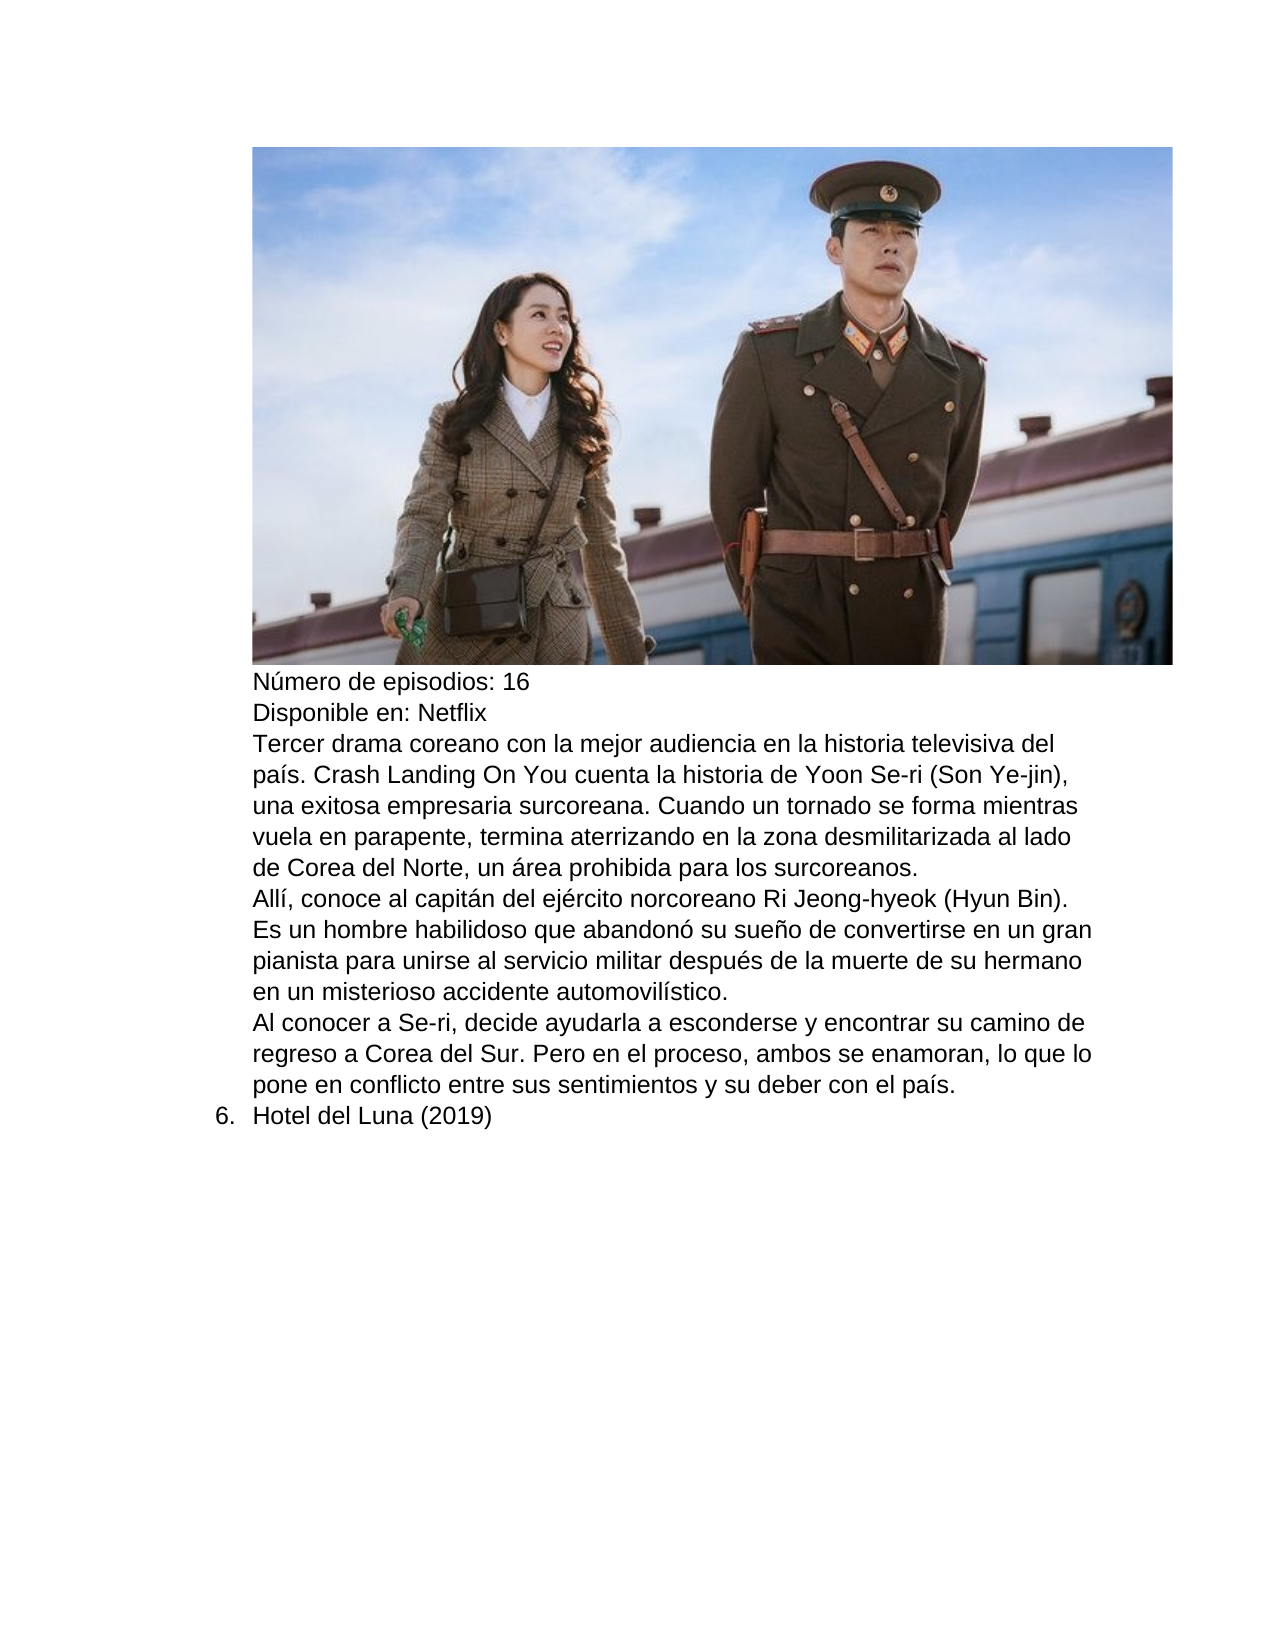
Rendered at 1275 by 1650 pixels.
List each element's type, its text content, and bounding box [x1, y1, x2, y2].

list Hotel del Luna (2019) [215, 1101, 1098, 1130]
list Número de episodios: 16 [252, 667, 1098, 695]
list Allí, conoce al capitán del ejército norcoreano Ri Jeong-hyeok (Hyun Bin). Es un hombre habilidoso que abandonó su sueño de convertirse en un gran pianista para unirse al servicio militar después de la muerte de su hermano en un misterioso accidente automovilístico. [252, 884, 1098, 1006]
list Tercer drama coreano con la mejor audiencia en la historia televisiva del país. Crash Landing On You cuenta la historia de Yoon Se-ri (Son Ye-jin), una exitosa empresaria surcoreana. Cuando un tornado se forma mientras vuela en parapente, termina aterrizando en la zona desmilitarizada al lado de Corea del Norte, un área prohibida para los surcoreanos. [252, 729, 1098, 882]
picture [252, 147, 1173, 665]
list Disponible en: Netflix [252, 698, 1098, 726]
list Al conocer a Se-ri, decide ayudarla a esconderse y encontrar su camino de regreso a Corea del Sur. Pero en el proceso, ambos se enamoran, lo que lo pone en conflicto entre sus sentimientos y su deber con el país. [252, 1008, 1098, 1099]
